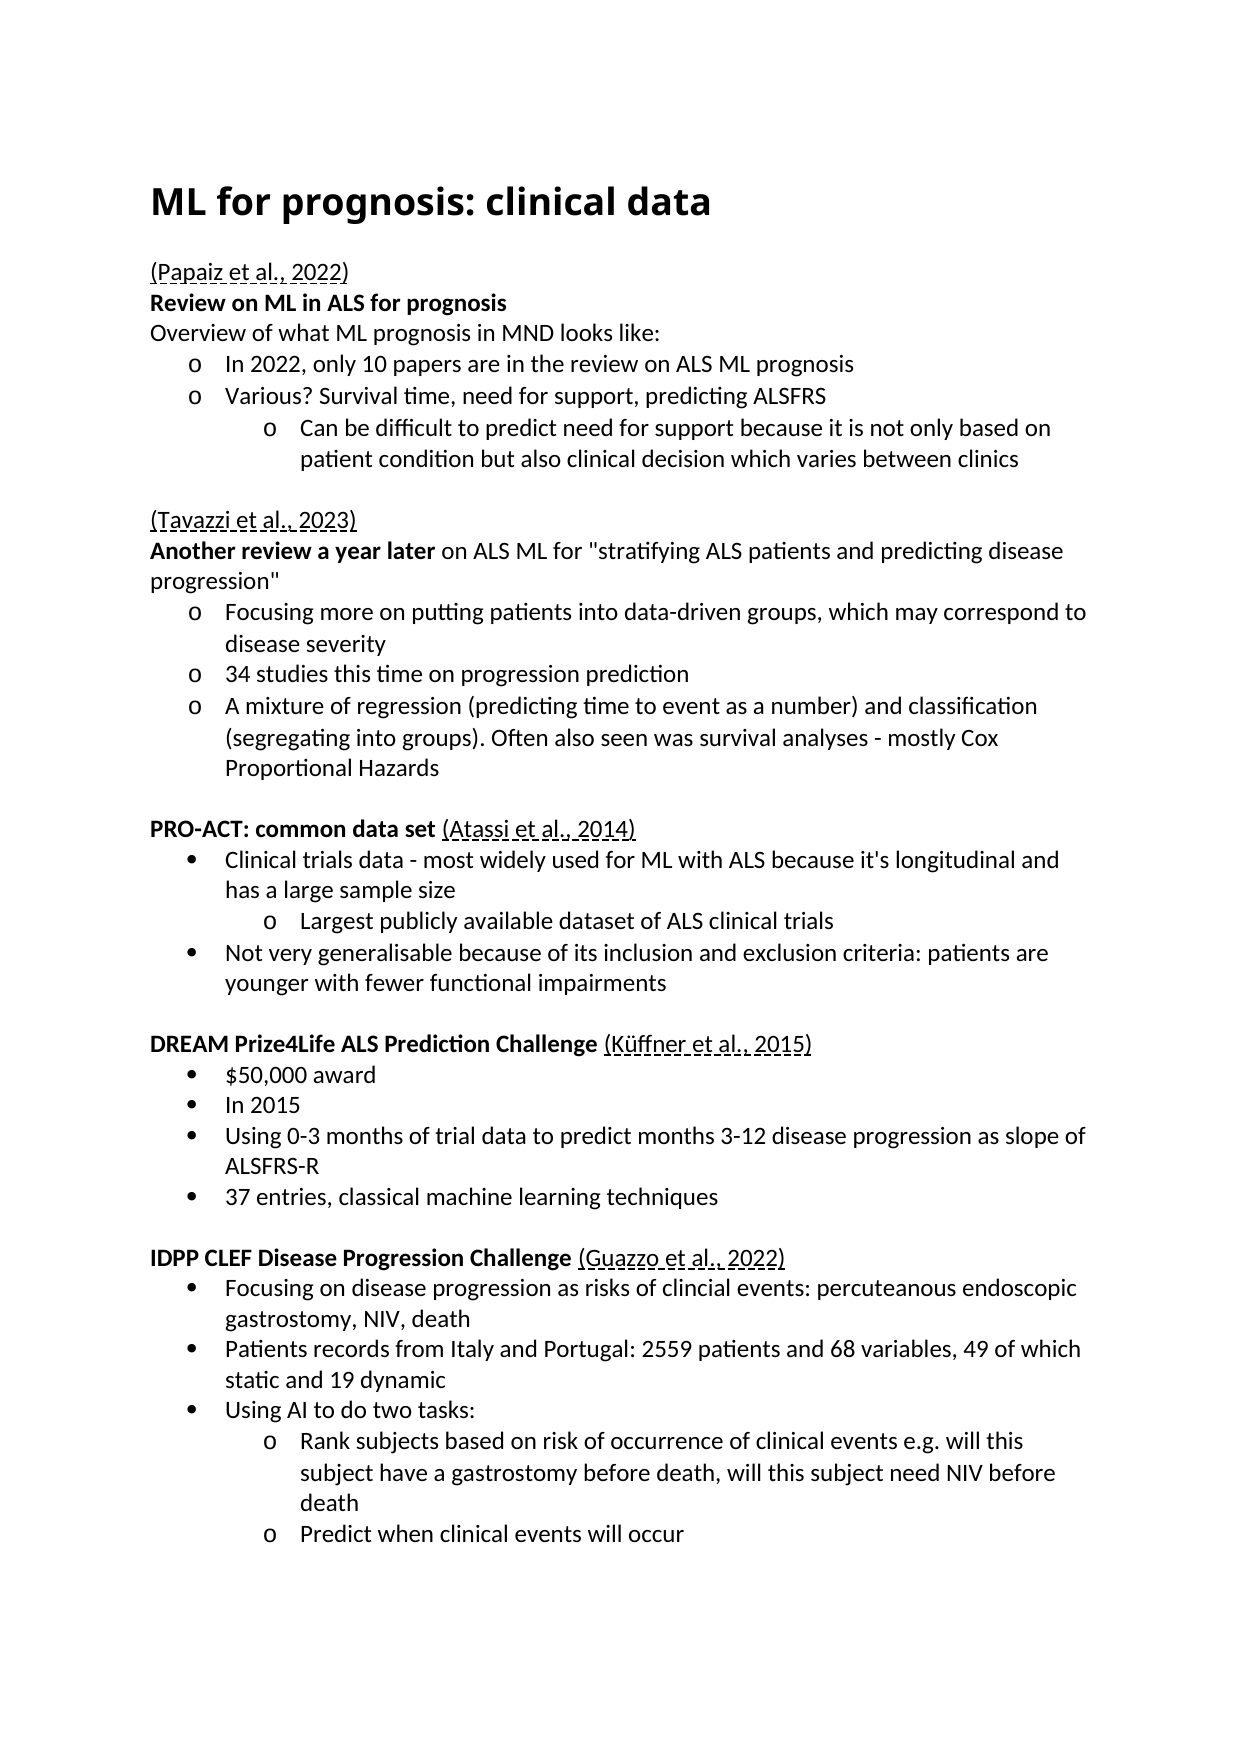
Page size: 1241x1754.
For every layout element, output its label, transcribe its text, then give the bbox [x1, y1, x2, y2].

list 37 entries, classical machine learning techniques [187, 1181, 1090, 1211]
list In 2022, only 10 papers are in the review on ALS ML prognosis [187, 348, 1090, 380]
text (Papaiz et al., 2022) [150, 257, 1090, 287]
text Overview of what ML prognosis in MND looks like: [150, 318, 1090, 348]
list Predict when clinical events will occur [262, 1518, 1090, 1550]
text DREAM Prize4Life ALS Prediction Challenge (Küffner et al., 2015) [150, 1028, 1090, 1059]
list Clinical trials data - most widely used for ML with ALS because it's longitudinal and has a large sample size [187, 844, 1090, 905]
list Using AI to do two tasks: [187, 1394, 1090, 1425]
text PRO-ACT: common data set (Atassi et al., 2014) [150, 813, 1090, 844]
list Largest publicly available dataset of ALS clinical trials [262, 905, 1090, 937]
list Various? Survival time, need for support, predicting ALSFRS [187, 380, 1090, 412]
list 34 studies this time on progression prediction [187, 658, 1090, 690]
list Patients records from Italy and Portugal: 2559 patients and 68 variables, 49 of which static and 19 dynamic [187, 1333, 1090, 1394]
list Can be difficult to predict need for support because it is not only based on patient condition but also clinical decision which varies between clinics [262, 412, 1090, 474]
text Another review a year later on ALS ML for "stratifying ALS patients and predicting disease progression" [150, 535, 1090, 596]
subtitle ML for prognosis: clinical data [150, 175, 1090, 226]
list $50,000 award [187, 1059, 1090, 1089]
list Focusing on disease progression as risks of clincial events: percuteanous endoscopic gastrostomy, NIV, death [187, 1272, 1090, 1333]
text (Tavazzi et al., 2023) [150, 504, 1090, 535]
list Not very generalisable because of its inclusion and exclusion criteria: patients are younger with fewer functional impairments [187, 937, 1090, 998]
text Review on ML in ALS for prognosis [150, 287, 1090, 318]
list A mixture of regression (predicting time to event as a number) and classification (segregating into groups). Often also seen was survival analyses - mostly Cox Proportional Hazards [187, 690, 1090, 783]
list In 2015 [187, 1089, 1090, 1120]
list Rank subjects based on risk of occurrence of clinical events e.g. will this subject have a gastrostomy before death, will this subject need NIV before death [262, 1425, 1090, 1518]
list Using 0-3 months of trial data to predict months 3-12 disease progression as slope of ALSFRS-R [187, 1120, 1090, 1181]
list Focusing more on putting patients into data-driven groups, which may correspond to disease severity [187, 596, 1090, 658]
text IDPP CLEF Disease Progression Challenge (Guazzo et al., 2022) [150, 1242, 1090, 1272]
